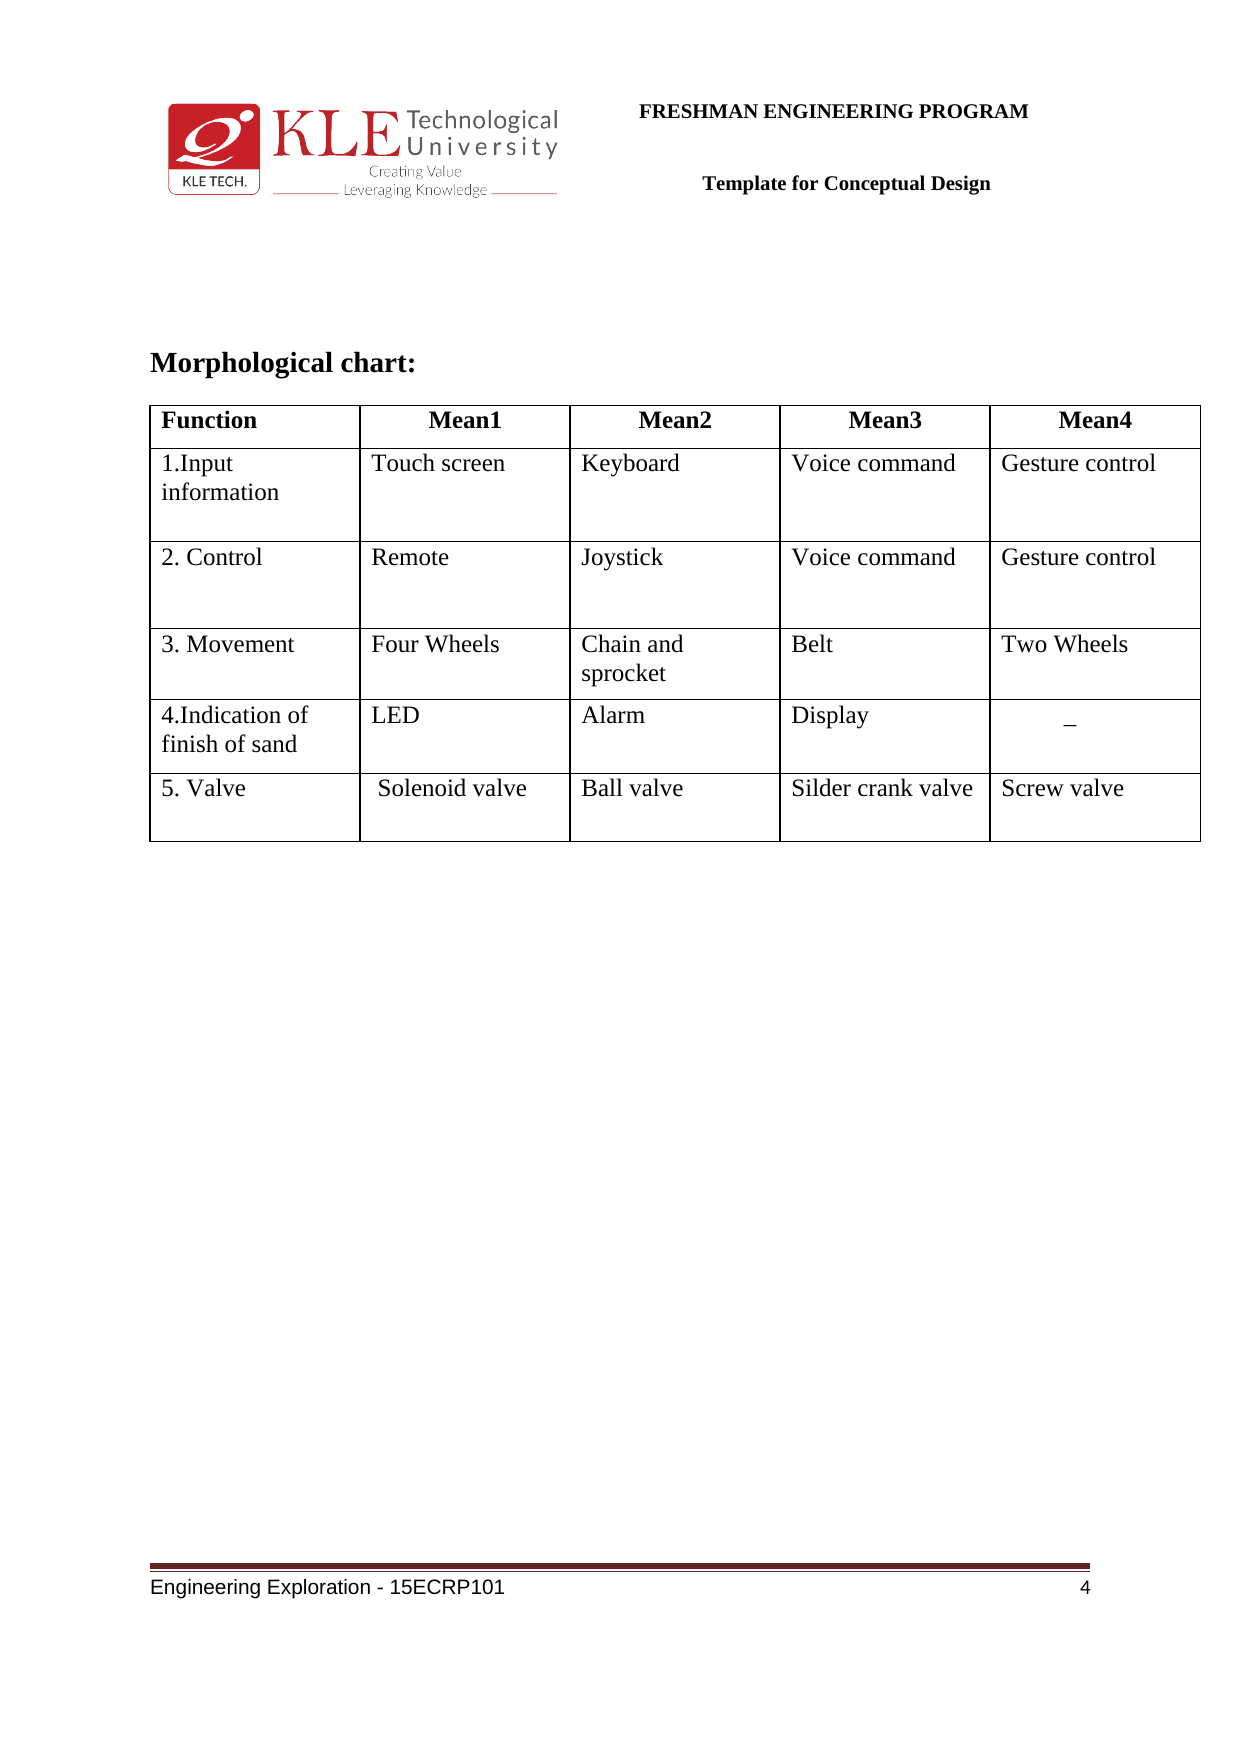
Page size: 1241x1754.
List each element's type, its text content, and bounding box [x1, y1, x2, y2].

table_cell 3. Movement [151, 629, 359, 699]
table_header Mean2 [571, 406, 779, 447]
table_cell 5. Valve [151, 774, 359, 841]
table_cell Solenoid valve [361, 774, 569, 841]
table_cell _ [991, 700, 1200, 772]
table_cell 1.Input information [151, 449, 359, 541]
table_cell Screw valve [991, 774, 1200, 841]
table_cell Touch screen [361, 449, 569, 541]
table_cell LED [361, 700, 569, 772]
table_cell Four Wheels [361, 629, 569, 699]
table_cell Alarm [571, 700, 779, 772]
table_cell Voice command [781, 542, 989, 628]
table_cell Remote [361, 542, 569, 628]
table_cell 4.Indication of finish of sand [151, 700, 359, 772]
picture [168, 98, 562, 199]
table_cell 2. Control [151, 542, 359, 628]
table_cell Joystick [571, 542, 779, 628]
table_cell Gesture control [991, 542, 1200, 628]
table_cell Keyboard [571, 449, 779, 541]
table_cell Belt [781, 629, 989, 699]
table_cell Silder crank valve [781, 774, 989, 841]
table_cell Display [781, 700, 989, 772]
table_header Mean4 [991, 406, 1200, 447]
table_cell Chain and sprocket [571, 629, 779, 699]
table_header Mean1 [361, 406, 569, 447]
table_cell Ball valve [571, 774, 779, 841]
table_header Function [151, 406, 359, 447]
table_header Mean3 [781, 406, 989, 447]
text Morphological chart: [150, 345, 1090, 379]
table_cell Two Wheels [991, 629, 1200, 699]
table_cell Gesture control [991, 449, 1200, 541]
table_cell Voice command [781, 449, 989, 541]
